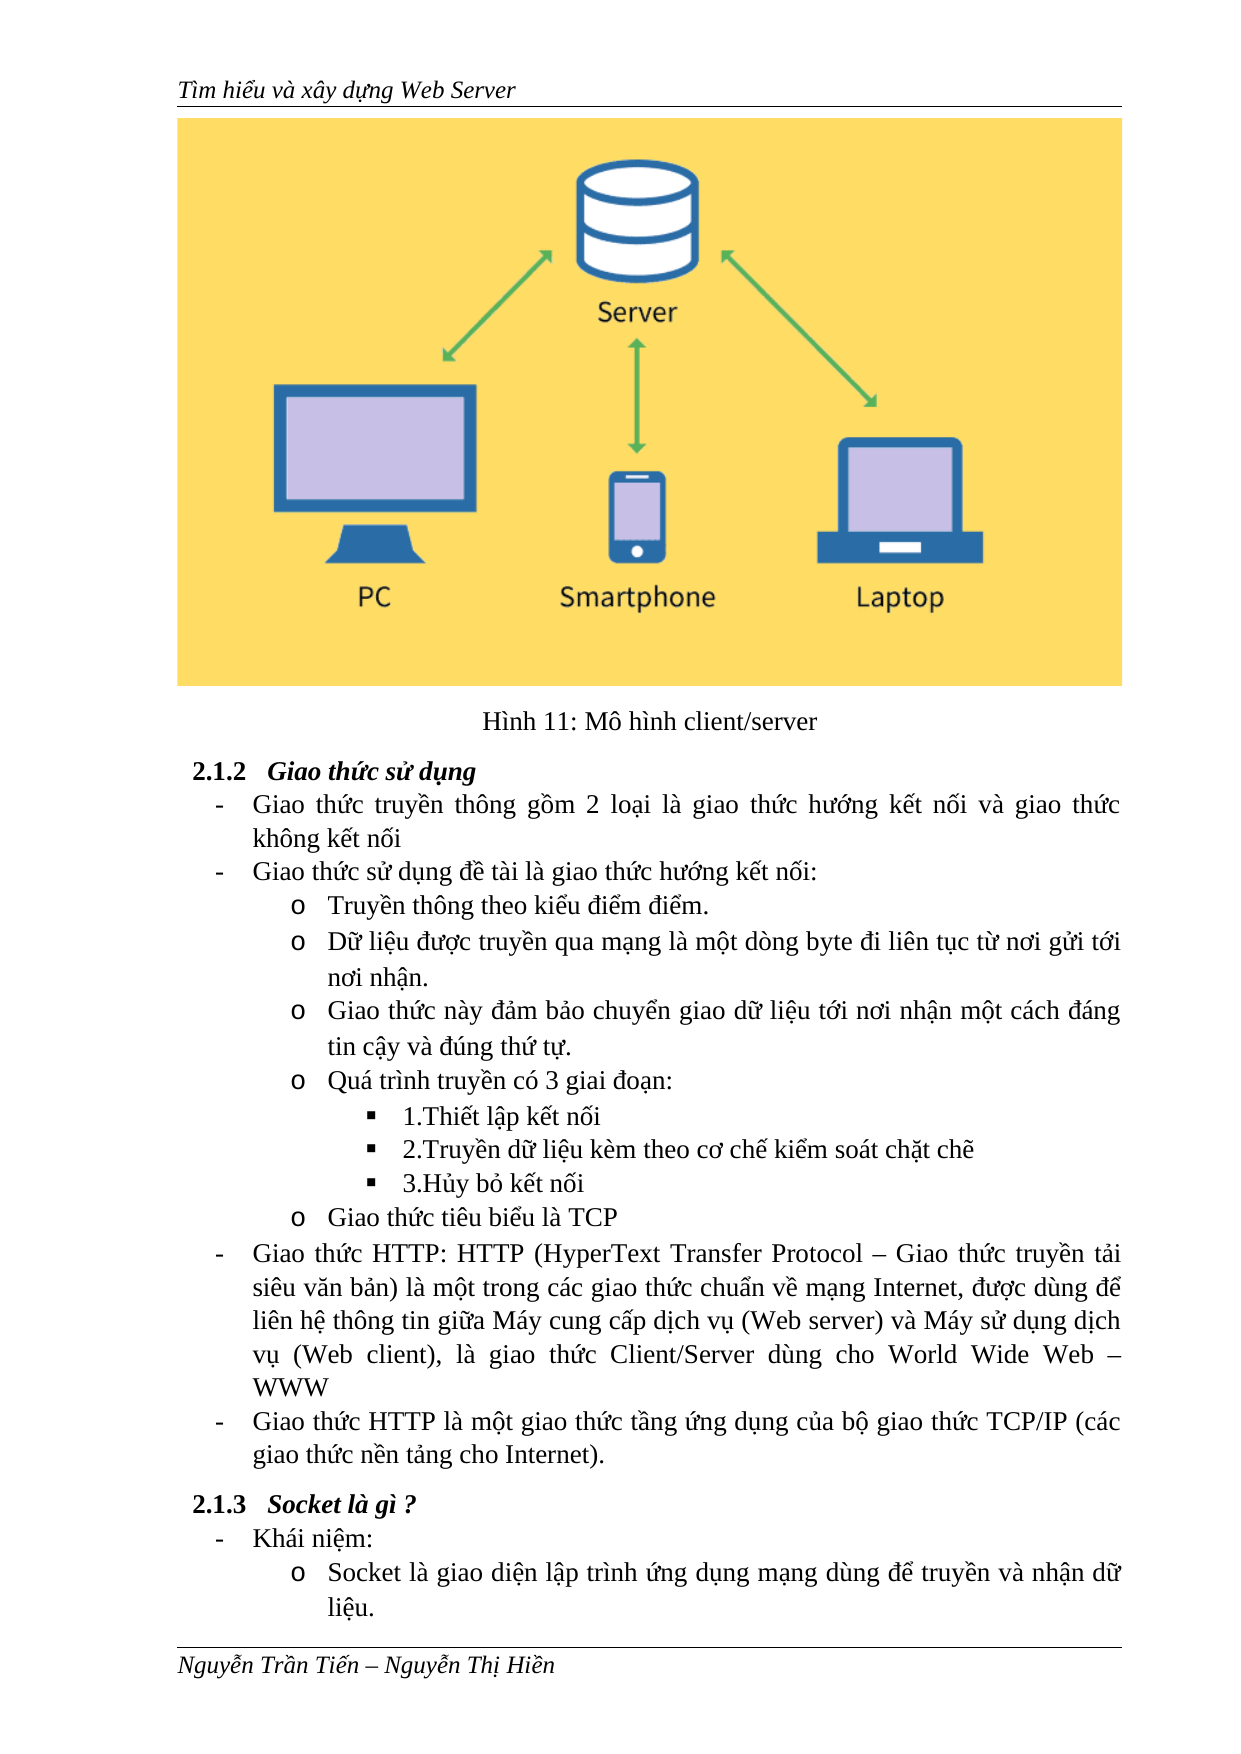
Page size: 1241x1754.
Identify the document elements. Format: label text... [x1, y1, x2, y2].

list Giao thức truyền thông gồm 2 loại là giao thức hướng kết nối và giao thức không kết nối [215, 788, 1122, 853]
picture [177, 118, 1123, 686]
list Dữ liệu được truyền qua mạng là một dòng byte đi liên tục từ nơi gửi tới nơi nhận. [290, 925, 1122, 992]
list Quá trình truyền có 3 giai đoạn: [290, 1064, 1122, 1097]
subtitle Giao thức sử dụng [192, 755, 1122, 786]
list Giao thức HTTP: HTTP (HyperText Transfer Protocol – Giao thức truyền tải siêu văn bản) là một trong các giao thức chuẩn về mạng Internet, được dùng để liên hệ thông tin giữa Máy cung cấp dịch vụ (Web server) và Máy sử dụng dịch vụ (Web client), là giao thức Client/Server dùng cho World Wide Web – WWW [215, 1237, 1122, 1402]
list Giao thức HTTP là một giao thức tầng ứng dụng của bộ giao thức TCP/IP (các giao thức nền tảng cho Internet). [215, 1405, 1122, 1469]
subtitle Socket là gì ? [192, 1488, 1122, 1520]
list 3.Hủy bỏ kết nối [365, 1167, 1122, 1198]
list Giao thức sử dụng đề tài là giao thức hướng kết nối: [215, 855, 1122, 887]
list 2.Truyền dữ liệu kèm theo cơ chế kiểm soát chặt chẽ [365, 1133, 1122, 1165]
list Giao thức tiêu biểu là TCP [290, 1201, 1122, 1234]
text Hình 11: Mô hình client/server [177, 704, 1122, 736]
list Truyền thông theo kiểu điểm điểm. [290, 889, 1122, 922]
list Giao thức này đảm bảo chuyển giao dữ liệu tới nơi nhận một cách đáng tin cậy và đúng thứ tự. [290, 994, 1122, 1061]
list Khái niệm: [215, 1522, 1122, 1553]
list 1.Thiết lập kết nối [365, 1100, 1122, 1131]
list Socket là giao diện lập trình ứng dụng mạng dùng để truyền và nhận dữ liệu. [290, 1556, 1122, 1623]
